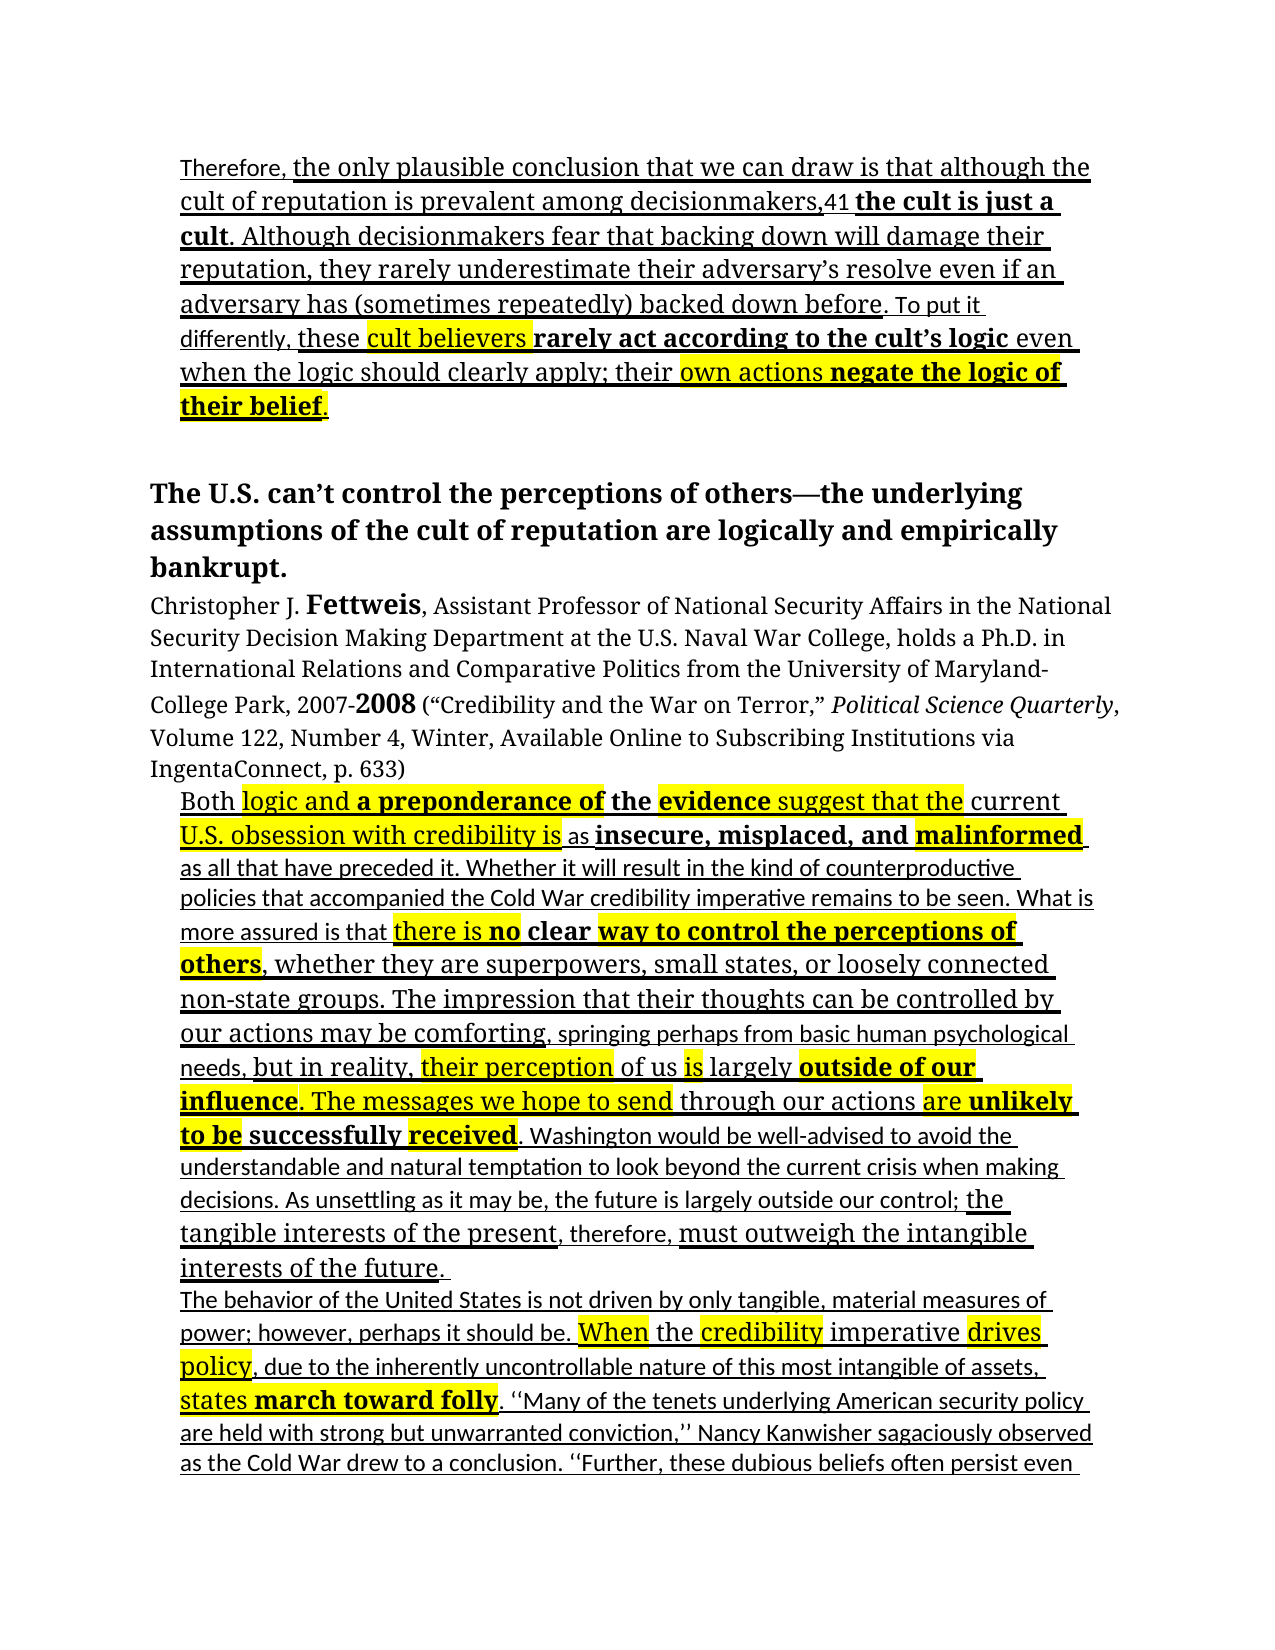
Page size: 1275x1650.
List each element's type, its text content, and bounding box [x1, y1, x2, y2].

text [180, 1284, 1095, 1478]
subtitle The U.S. can’t control the perceptions of others—the underlying assumptions of the cult of reputation are logically and empirically bankrupt. [150, 474, 1125, 585]
text Christopher J. Fettweis, Assistant Professor of National Security Affairs in the National Security Decision Making Department at the U.S. Naval War College, holds a Ph.D. in International Relations and Comparative Politics from the University of Maryland-College Park, 2007-2008 (“Credibility and the War on Terror,” Political Science Quarterly, Volume 122, Number 4, Winter, Available Online to Subscribing Institutions via IngentaConnect, p. 633) [150, 585, 1125, 784]
text Both logic and a preponderance of the evidence suggest that the current U.S. obsession with credibility is as insecure, misplaced, and malinformed as all that have preceded it. Whether it will result in the kind of counterproductive policies that accompanied the Cold War credibility imperative remains to be seen. What is more assured is that there is no clear way to control the perceptions of others, whether they are superpowers, small states, or loosely connected non-state groups. The impression that their thoughts can be controlled by our actions may be comforting, springing perhaps from basic human psychological needs, but in reality, their perception of us is largely outside of our influence. The messages we hope to send through our actions are unlikely to be successfully received. Washington would be well-advised to avoid the understandable and natural temptation to look beyond the current crisis when making decisions. As unsettling as it may be, the future is largely outside our control; the tangible interests of the present, therefore, must outweigh the intangible interests of the future. [180, 784, 1095, 1284]
text Therefore, the only plausible conclusion that we can draw is that although the cult of reputation is prevalent among decisionmakers,41 the cult is just a cult. Although decisionmakers fear that backing down will damage their reputation, they rarely underestimate their adversary’s resolve even if an adversary has (sometimes repeatedly) backed down before. To put it differently, these cult believers rarely act according to the cult’s logic even when the logic should clearly apply; their own actions negate the logic of their belief. [180, 150, 1095, 422]
